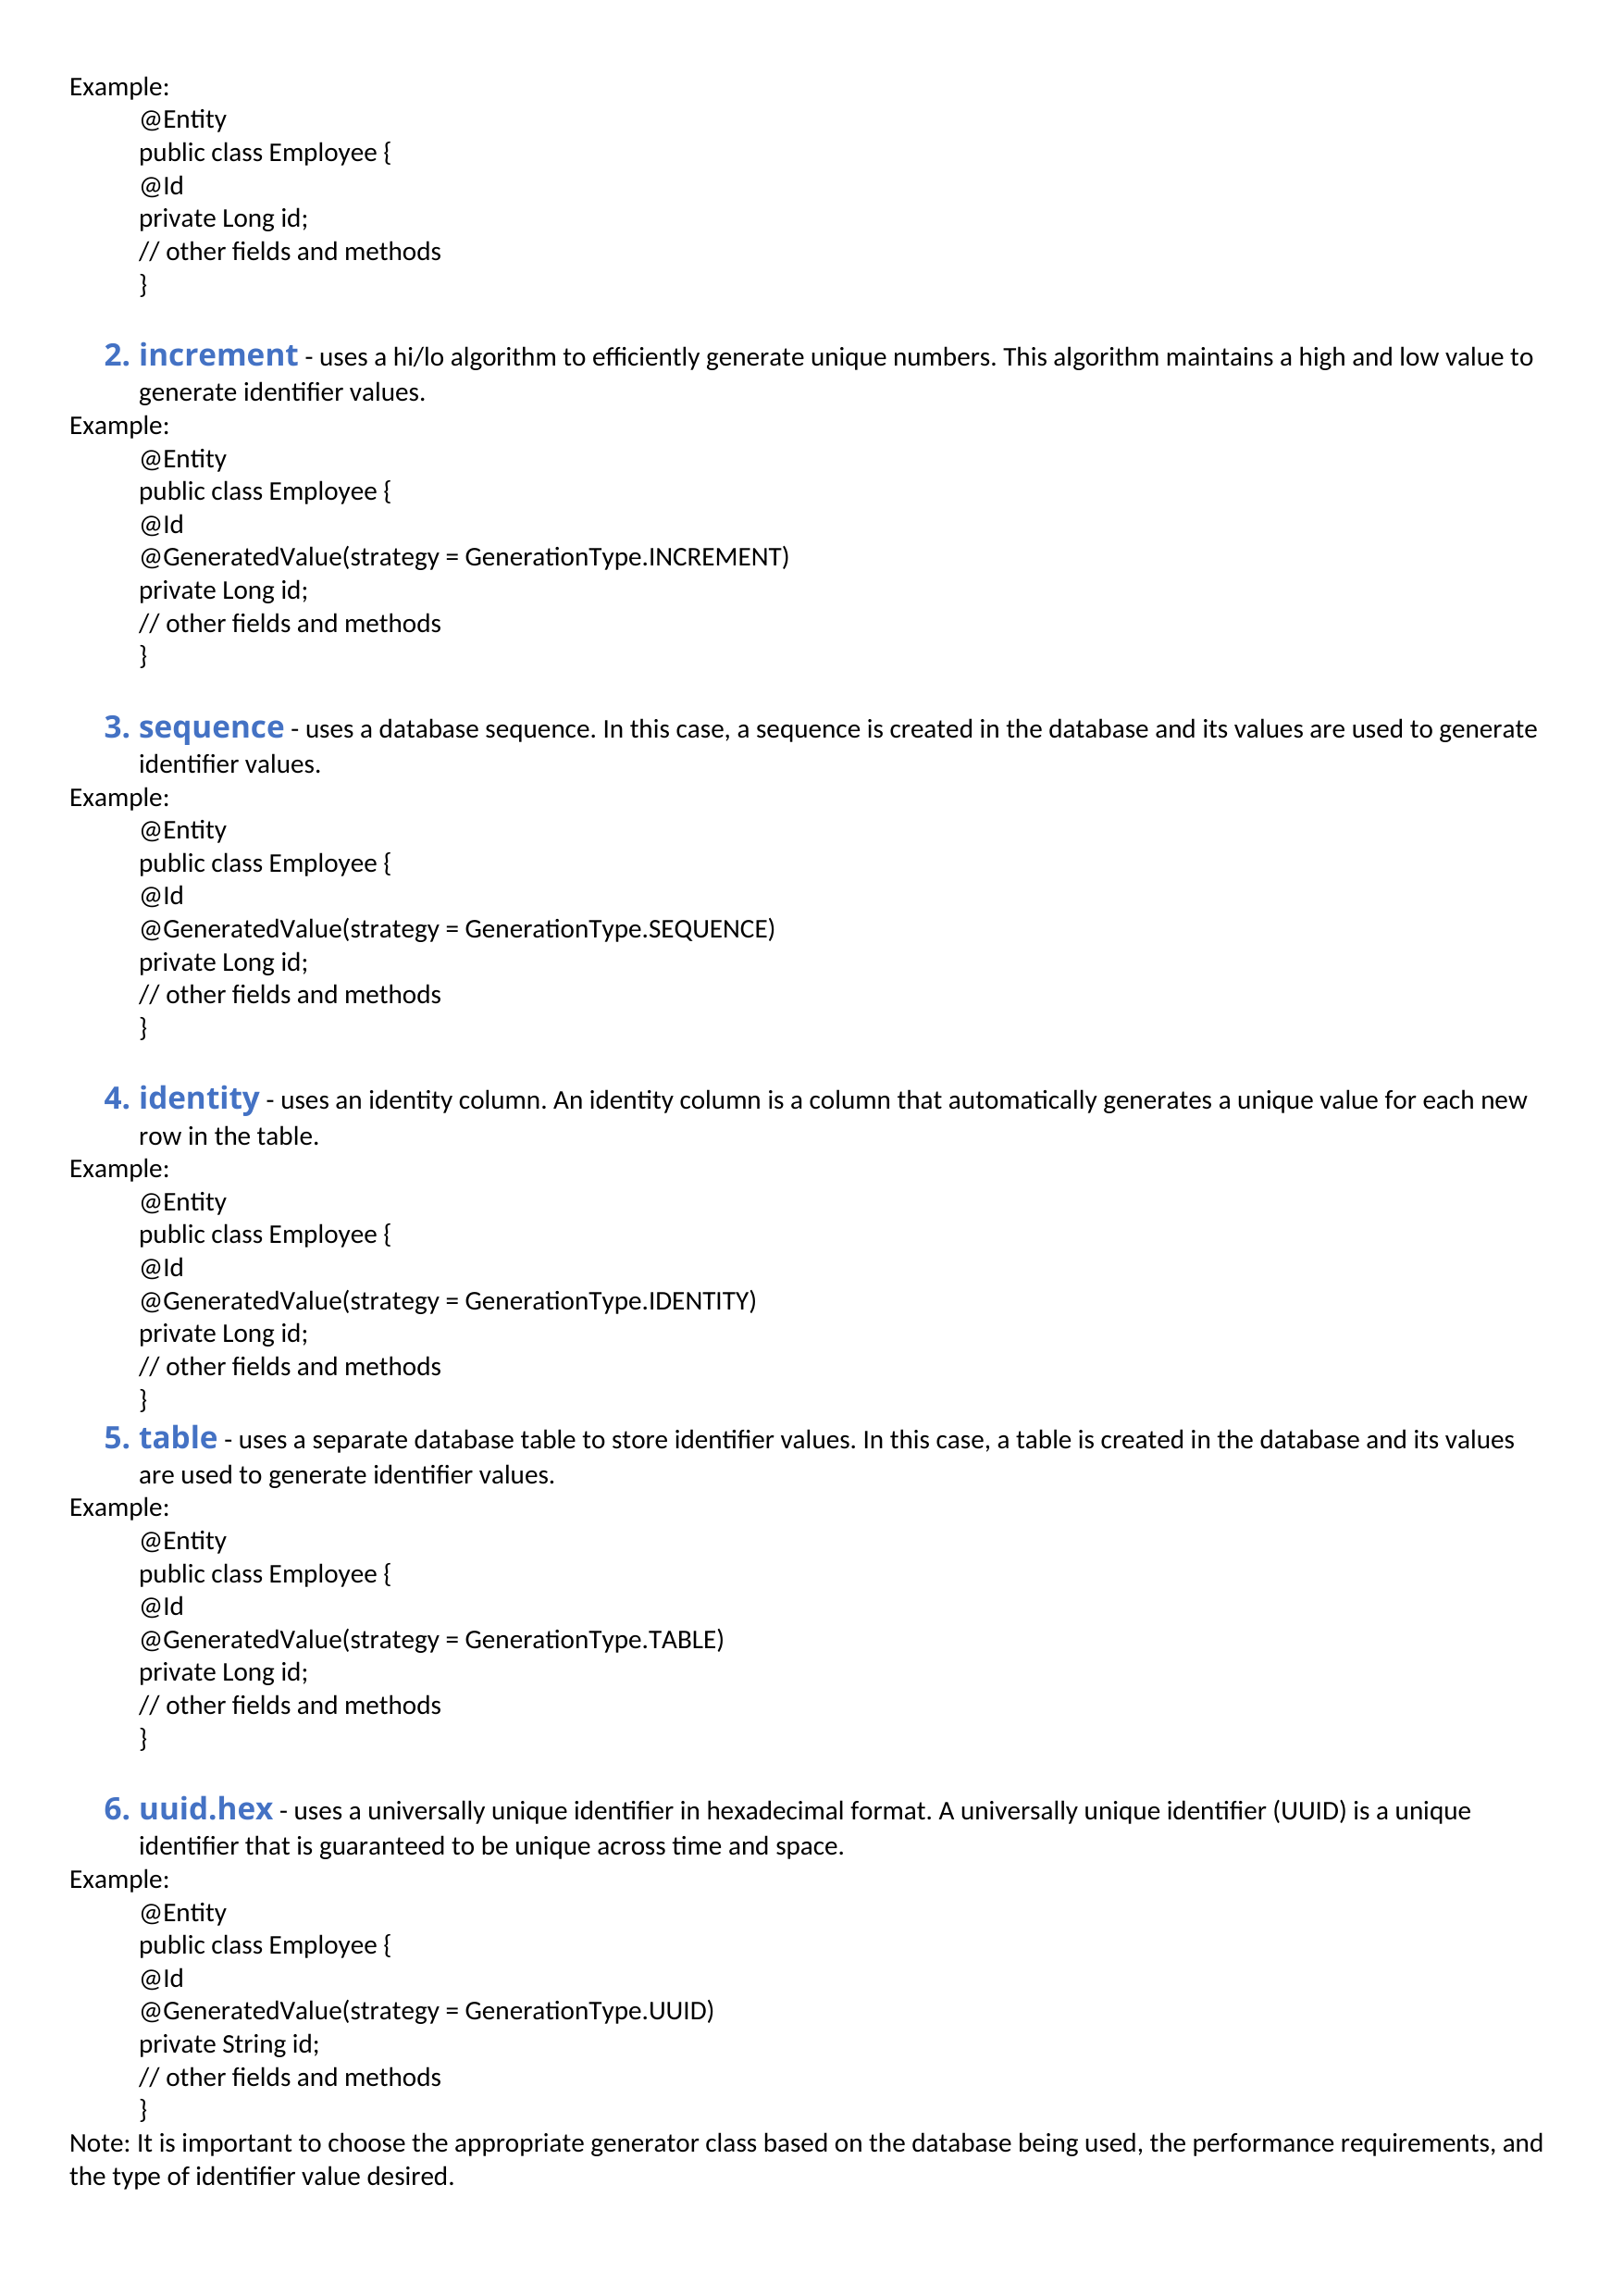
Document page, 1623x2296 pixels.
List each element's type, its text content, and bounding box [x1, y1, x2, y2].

text @Id [139, 1250, 1554, 1284]
text Example: [69, 780, 1554, 813]
text @Id [139, 878, 1554, 912]
text Example: [69, 1862, 1554, 1895]
list sequence - uses a database sequence. In this case, a sequence is created in the database and its values are used to generate identifier values. [104, 705, 1554, 780]
text // other fields and methods [139, 977, 1554, 1011]
text } [139, 1011, 1554, 1044]
text } [139, 639, 1554, 672]
list table - uses a separate database table to store identifier values. In this case, a table is created in the database and its values are used to generate identifier values. [104, 1415, 1554, 1490]
text @Entity [139, 813, 1554, 846]
text Example: [69, 1151, 1554, 1185]
list identity - uses an identity column. An identity column is a column that automatically generates a unique value for each new row in the table. [104, 1076, 1554, 1151]
text Example: [69, 69, 1554, 103]
text @GeneratedValue(strategy = GenerationType.UUID) [139, 1993, 1554, 2027]
text private String id; [139, 2027, 1554, 2060]
text public class Employee { [139, 1557, 1554, 1589]
text private Long id; [139, 573, 1554, 606]
text private Long id; [139, 201, 1554, 234]
text private Long id; [139, 1655, 1554, 1688]
list increment - uses a hi/lo algorithm to efficiently generate unique numbers. This algorithm maintains a high and low value to generate identifier values. [104, 333, 1554, 408]
text public class Employee { [139, 1218, 1554, 1250]
text public class Employee { [139, 1928, 1554, 1961]
text @GeneratedValue(strategy = GenerationType.SEQUENCE) [139, 912, 1554, 945]
text Example: [69, 408, 1554, 441]
text @GeneratedValue(strategy = GenerationType.INCREMENT) [139, 540, 1554, 573]
text } [139, 2092, 1554, 2126]
text @Entity [139, 103, 1554, 135]
text private Long id; [139, 945, 1554, 977]
text @Entity [139, 1185, 1554, 1218]
text // other fields and methods [139, 234, 1554, 267]
text } [139, 1383, 1554, 1415]
text } [139, 267, 1554, 300]
text @Entity [139, 441, 1554, 474]
text // other fields and methods [139, 1349, 1554, 1383]
text Example: [69, 1490, 1554, 1523]
text private Long id; [139, 1316, 1554, 1349]
text } [139, 1721, 1554, 1754]
text public class Employee { [139, 135, 1554, 168]
text @Id [139, 168, 1554, 201]
text @GeneratedValue(strategy = GenerationType.IDENTITY) [139, 1284, 1554, 1316]
text // other fields and methods [139, 606, 1554, 639]
text // other fields and methods [139, 2060, 1554, 2092]
text @Id [139, 1589, 1554, 1622]
text @GeneratedValue(strategy = GenerationType.TABLE) [139, 1622, 1554, 1655]
text @Id [139, 1961, 1554, 1993]
list uuid.hex - uses a universally unique identifier in hexadecimal format. A universally unique identifier (UUID) is a unique identifier that is guaranteed to be unique across time and space. [104, 1787, 1554, 1862]
text public class Employee { [139, 474, 1554, 507]
text public class Employee { [139, 846, 1554, 878]
text @Entity [139, 1895, 1554, 1928]
text @Entity [139, 1523, 1554, 1557]
text // other fields and methods [139, 1688, 1554, 1721]
text @Id [139, 507, 1554, 540]
